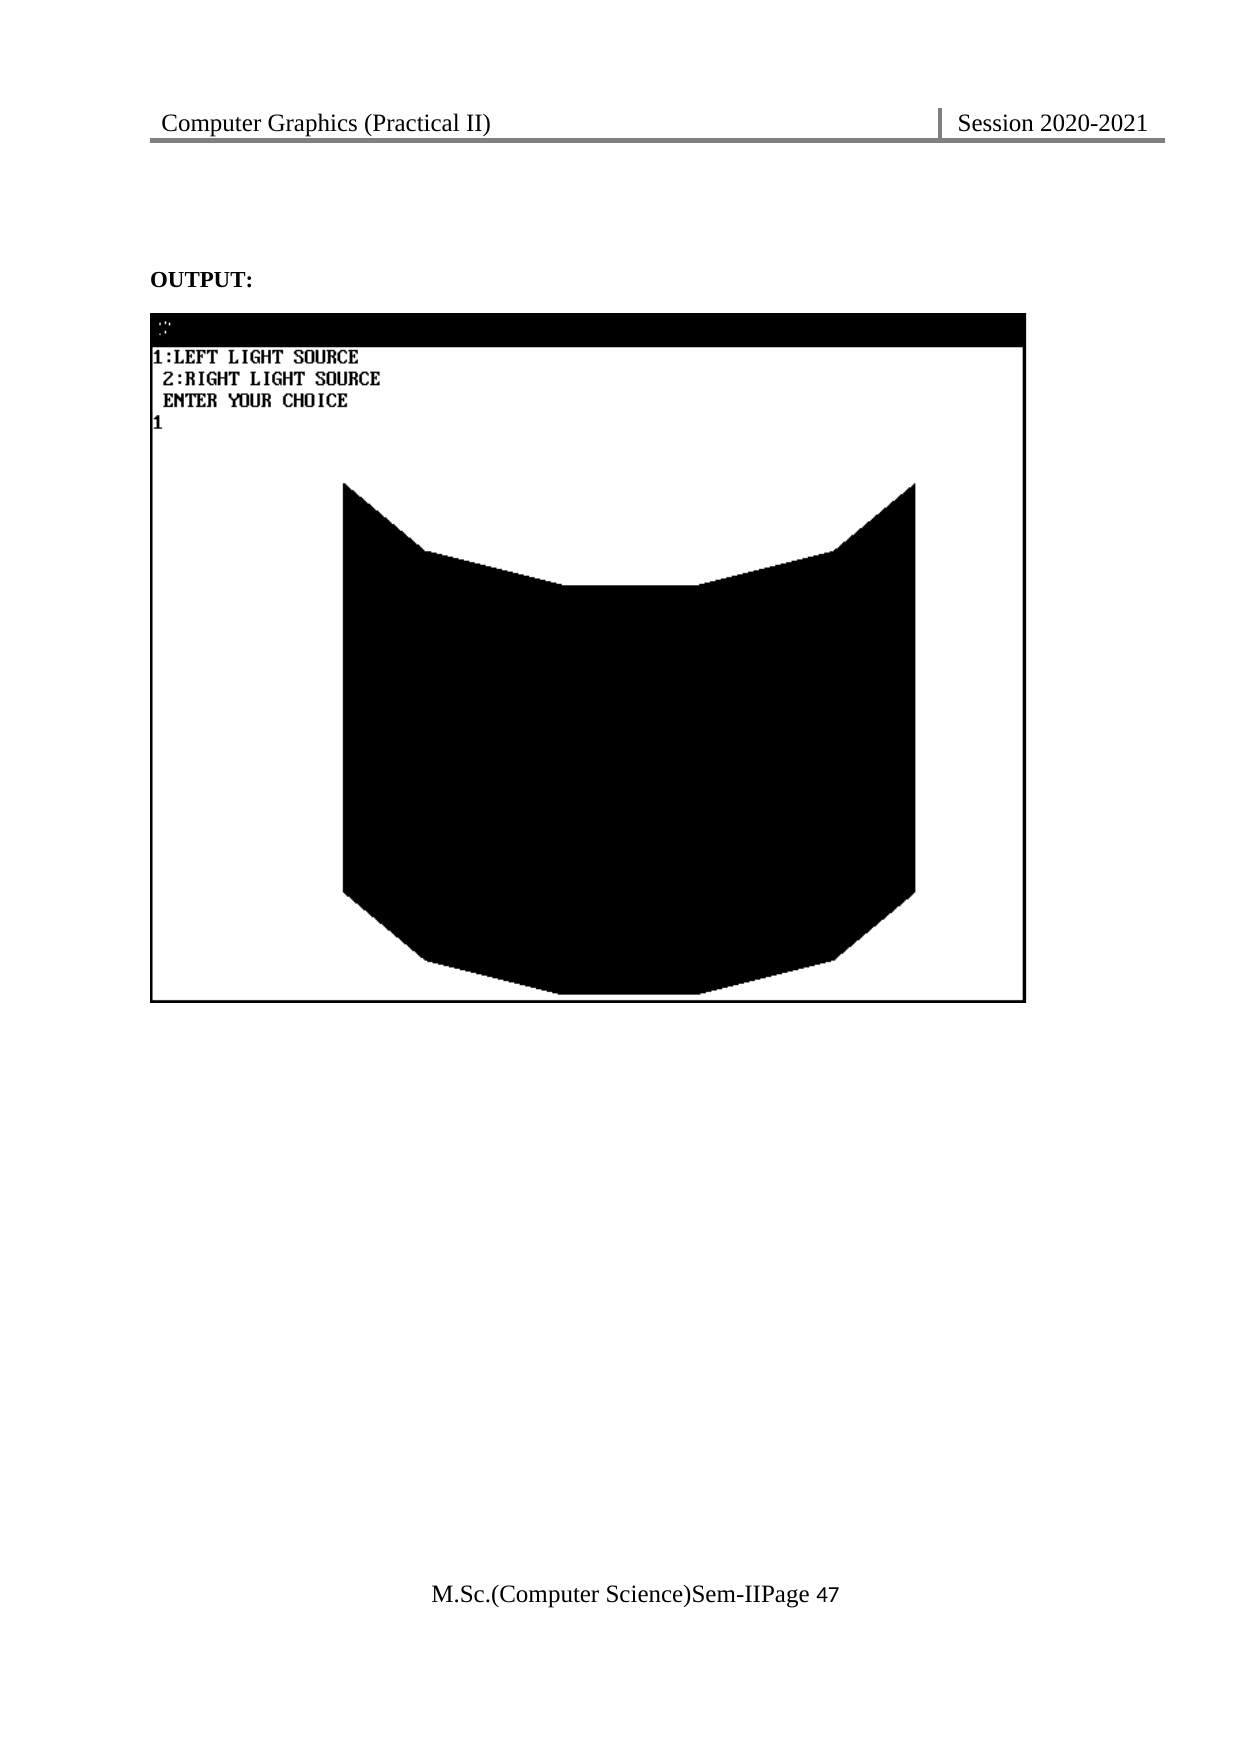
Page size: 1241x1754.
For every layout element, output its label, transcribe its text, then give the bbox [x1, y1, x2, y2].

picture [150, 313, 1027, 1003]
text OUTPUT: [150, 266, 1090, 292]
